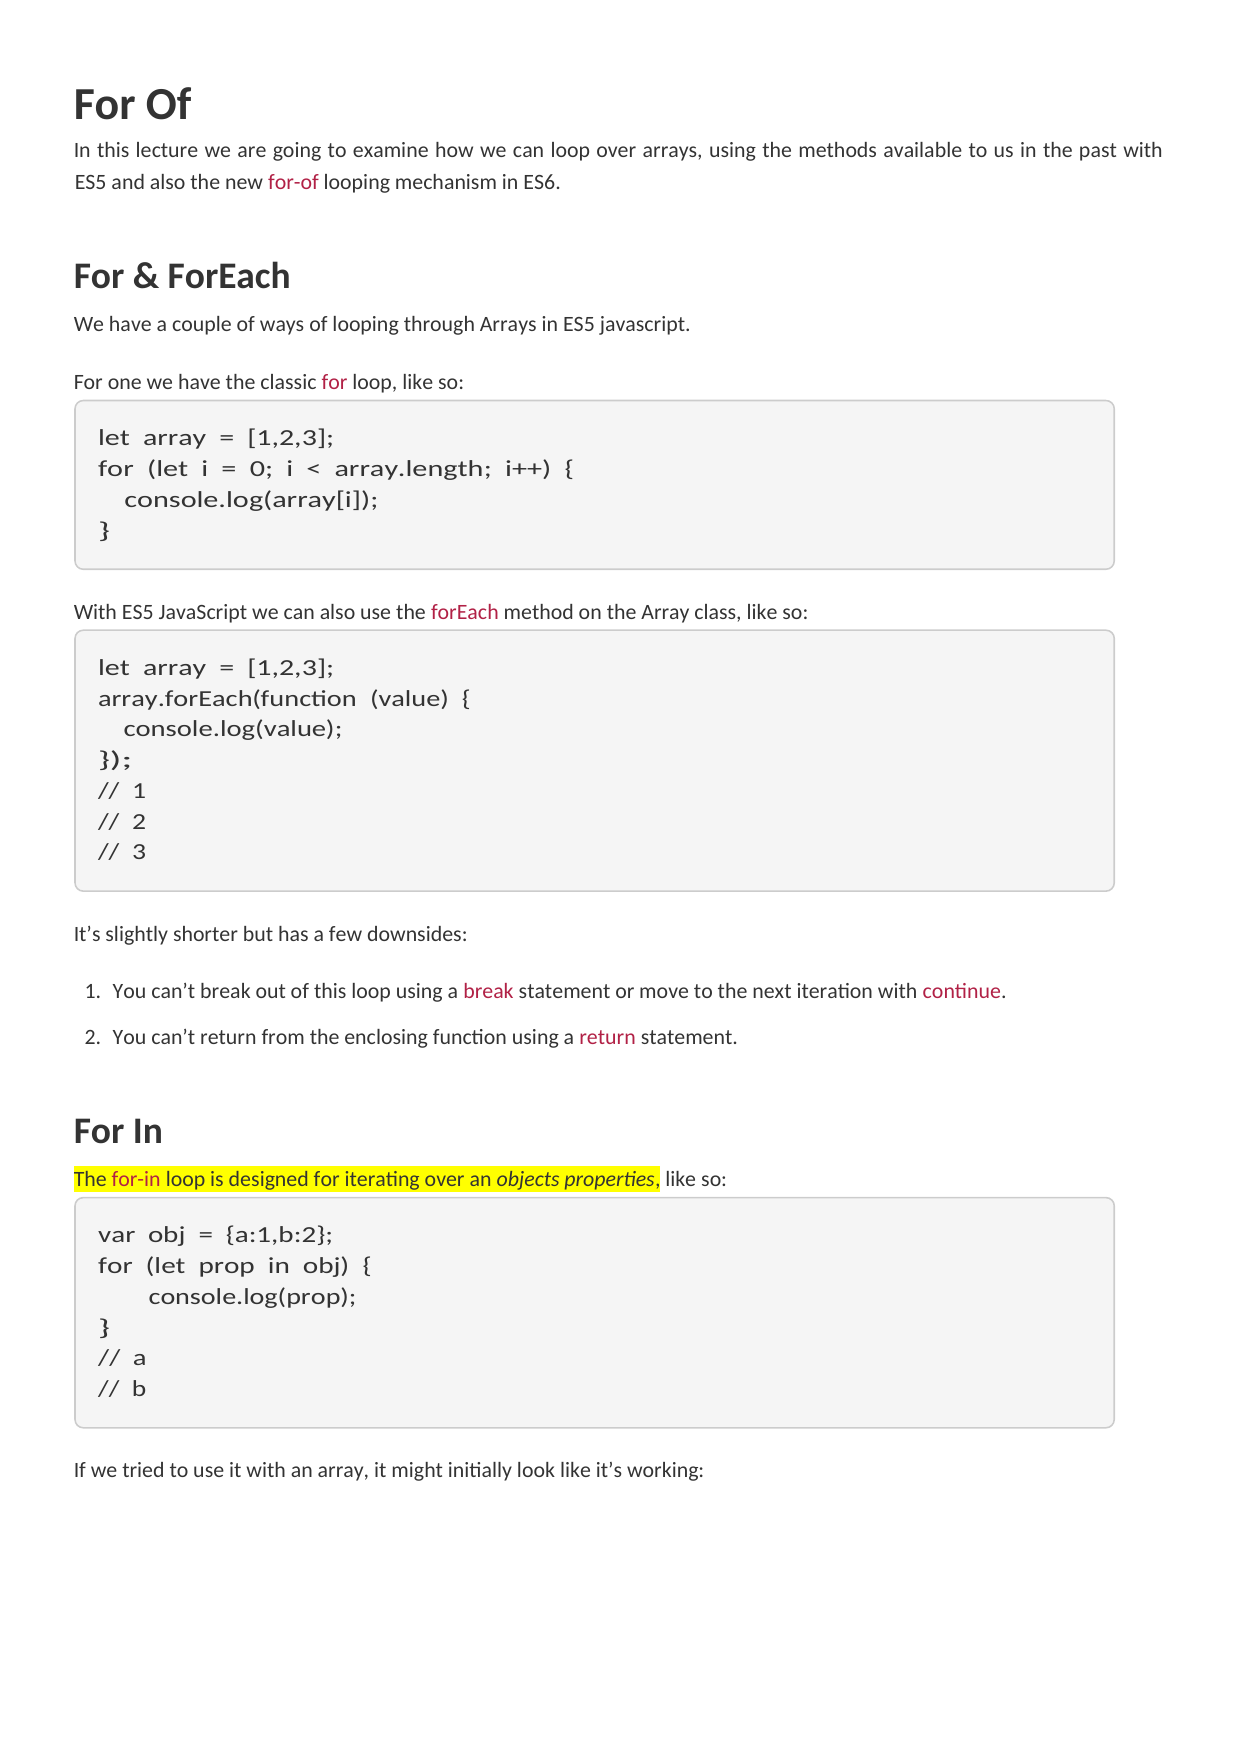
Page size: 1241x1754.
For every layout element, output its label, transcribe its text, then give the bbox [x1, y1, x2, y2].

text We have a couple of ways of looping through Arrays in ES5 javascript. [73, 311, 1165, 337]
list You can’t break out of this loop using a break statement or move to the next iteration with continue. [84, 978, 1165, 1004]
text With ES5 JavaScript we can also use the forEach method on the Array class, like so: [73, 598, 1165, 625]
text If we tried to use it with an array, it might initially look like it’s working: [73, 1457, 1165, 1483]
text The for-in loop is designed for iterating over an objects properties, like so: [660, 1166, 1165, 1192]
subtitle For Of [73, 75, 1165, 131]
text For & ForEach [73, 252, 1165, 297]
text It’s slightly shorter but has a few downsides: [73, 920, 1165, 946]
text For one we have the classic for loop, like so: [73, 368, 1165, 395]
text For In [73, 1107, 1165, 1152]
list You can’t return from the enclosing function using a return statement. [84, 1023, 1165, 1049]
text In this lecture we are going to examine how we can loop over arrays, using the methods available to us in the past with ES5 and also the new for-of looping mechanism in ES6. [73, 136, 1165, 195]
